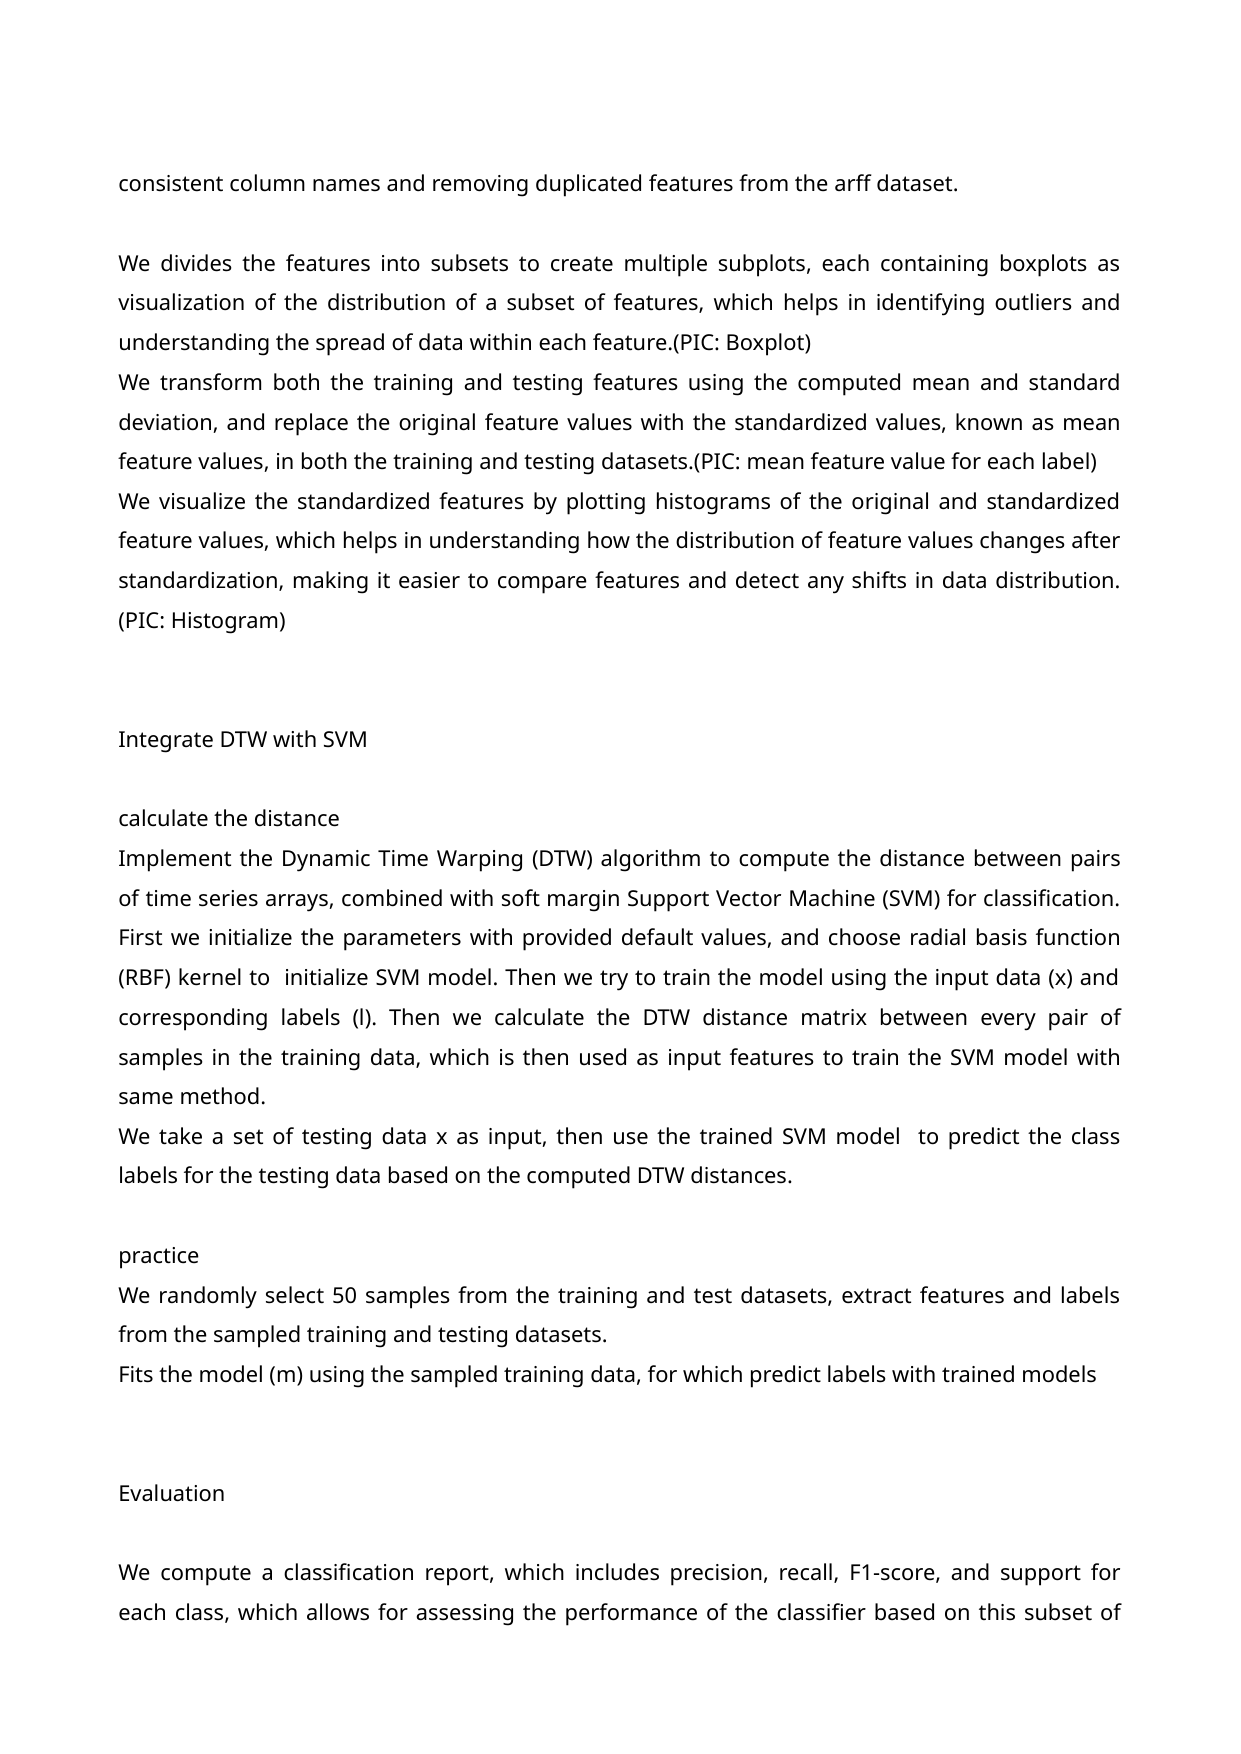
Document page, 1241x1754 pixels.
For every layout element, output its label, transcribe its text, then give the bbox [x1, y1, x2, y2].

text calculate the distance [118, 798, 1122, 838]
text We divides the features into subsets to create multiple subplots, each containing boxplots as visualization of the distribution of a subset of features, which helps in identifying outliers and understanding the spread of data within each feature.(PIC: Boxplot) [118, 243, 1122, 362]
text Fits the model (m) using the sampled training data, for which predict labels with trained models [118, 1354, 1122, 1394]
text Evaluation [118, 1473, 1122, 1513]
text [118, 163, 1122, 203]
text Integrate DTW with SVM [118, 719, 1122, 759]
text We transform both the training and testing features using the computed mean and standard deviation, and replace the original feature values with the standardized values, known as mean feature values, in both the training and testing datasets.(PIC: mean feature value for each label) [118, 362, 1122, 481]
text We randomly select 50 samples from the training and test datasets, extract features and labels from the sampled training and testing datasets. [118, 1275, 1122, 1354]
text We take a set of testing data x as input, then use the trained SVM model to predict the class labels for the testing data based on the computed DTW distances. [118, 1116, 1122, 1195]
text Implement the Dynamic Time Warping (DTW) algorithm to compute the distance between pairs of time series arrays, combined with soft margin Support Vector Machine (SVM) for classification. First we initialize the parameters with provided default values, and choose radial basis function (RBF) kernel to initialize SVM model. Then we try to train the model using the input data (x) and corresponding labels (l). Then we calculate the DTW distance matrix between every pair of samples in the training data, which is then used as input features to train the SVM model with same method. [118, 838, 1122, 1116]
text practice [118, 1235, 1122, 1275]
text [118, 1552, 1122, 1632]
text We visualize the standardized features by plotting histograms of the original and standardized feature values, which helps in understanding how the distribution of feature values changes after standardization, making it easier to compare features and detect any shifts in data distribution.(PIC: Histogram) [118, 481, 1122, 640]
